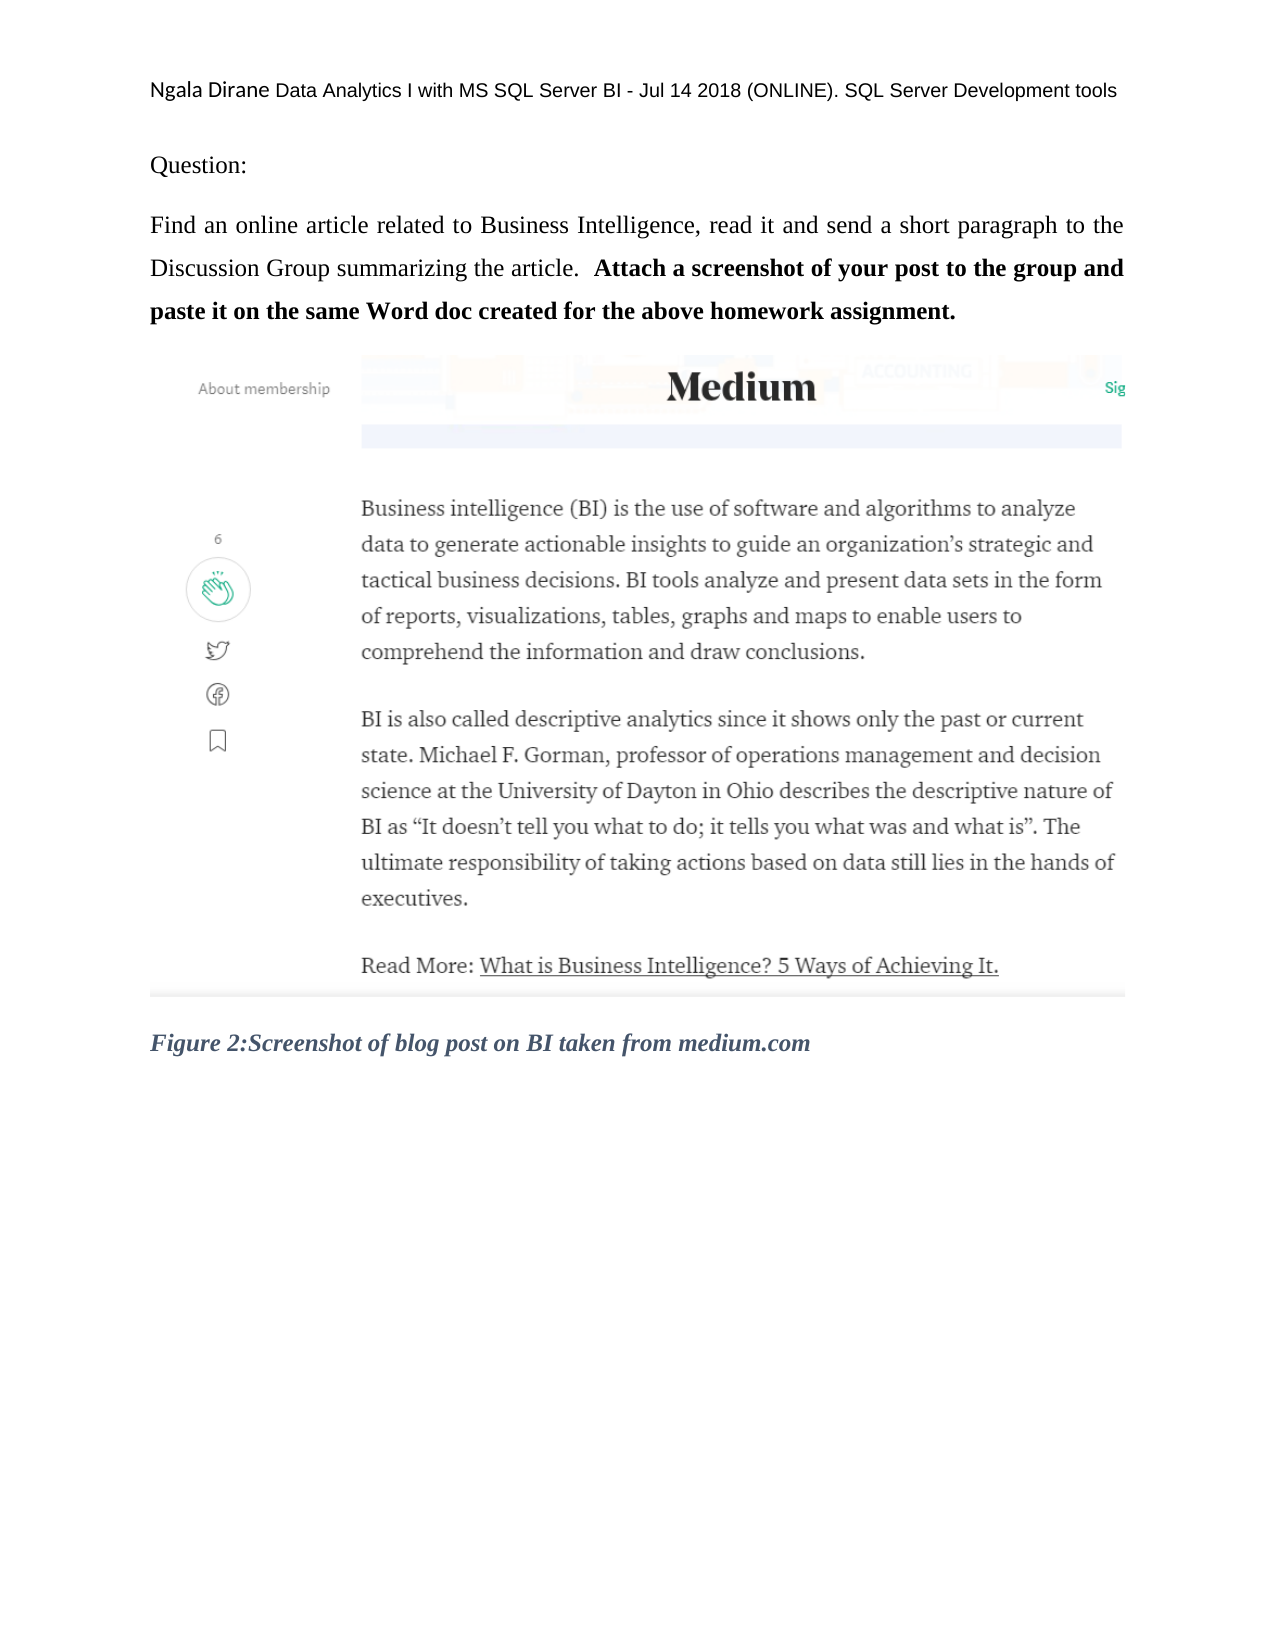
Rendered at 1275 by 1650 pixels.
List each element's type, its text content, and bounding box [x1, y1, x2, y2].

picture [150, 355, 1125, 998]
text Figure 2:Screenshot of blog post on BI taken from medium.com [150, 1028, 1125, 1057]
text Question: [150, 150, 1125, 179]
text Find an online article related to Business Intelligence, read it and send a short paragraph to the Discussion Group summarizing the article. Attach a screenshot of your post to the group and paste it on the same Word doc created for the above homework assignment. [150, 210, 1125, 325]
